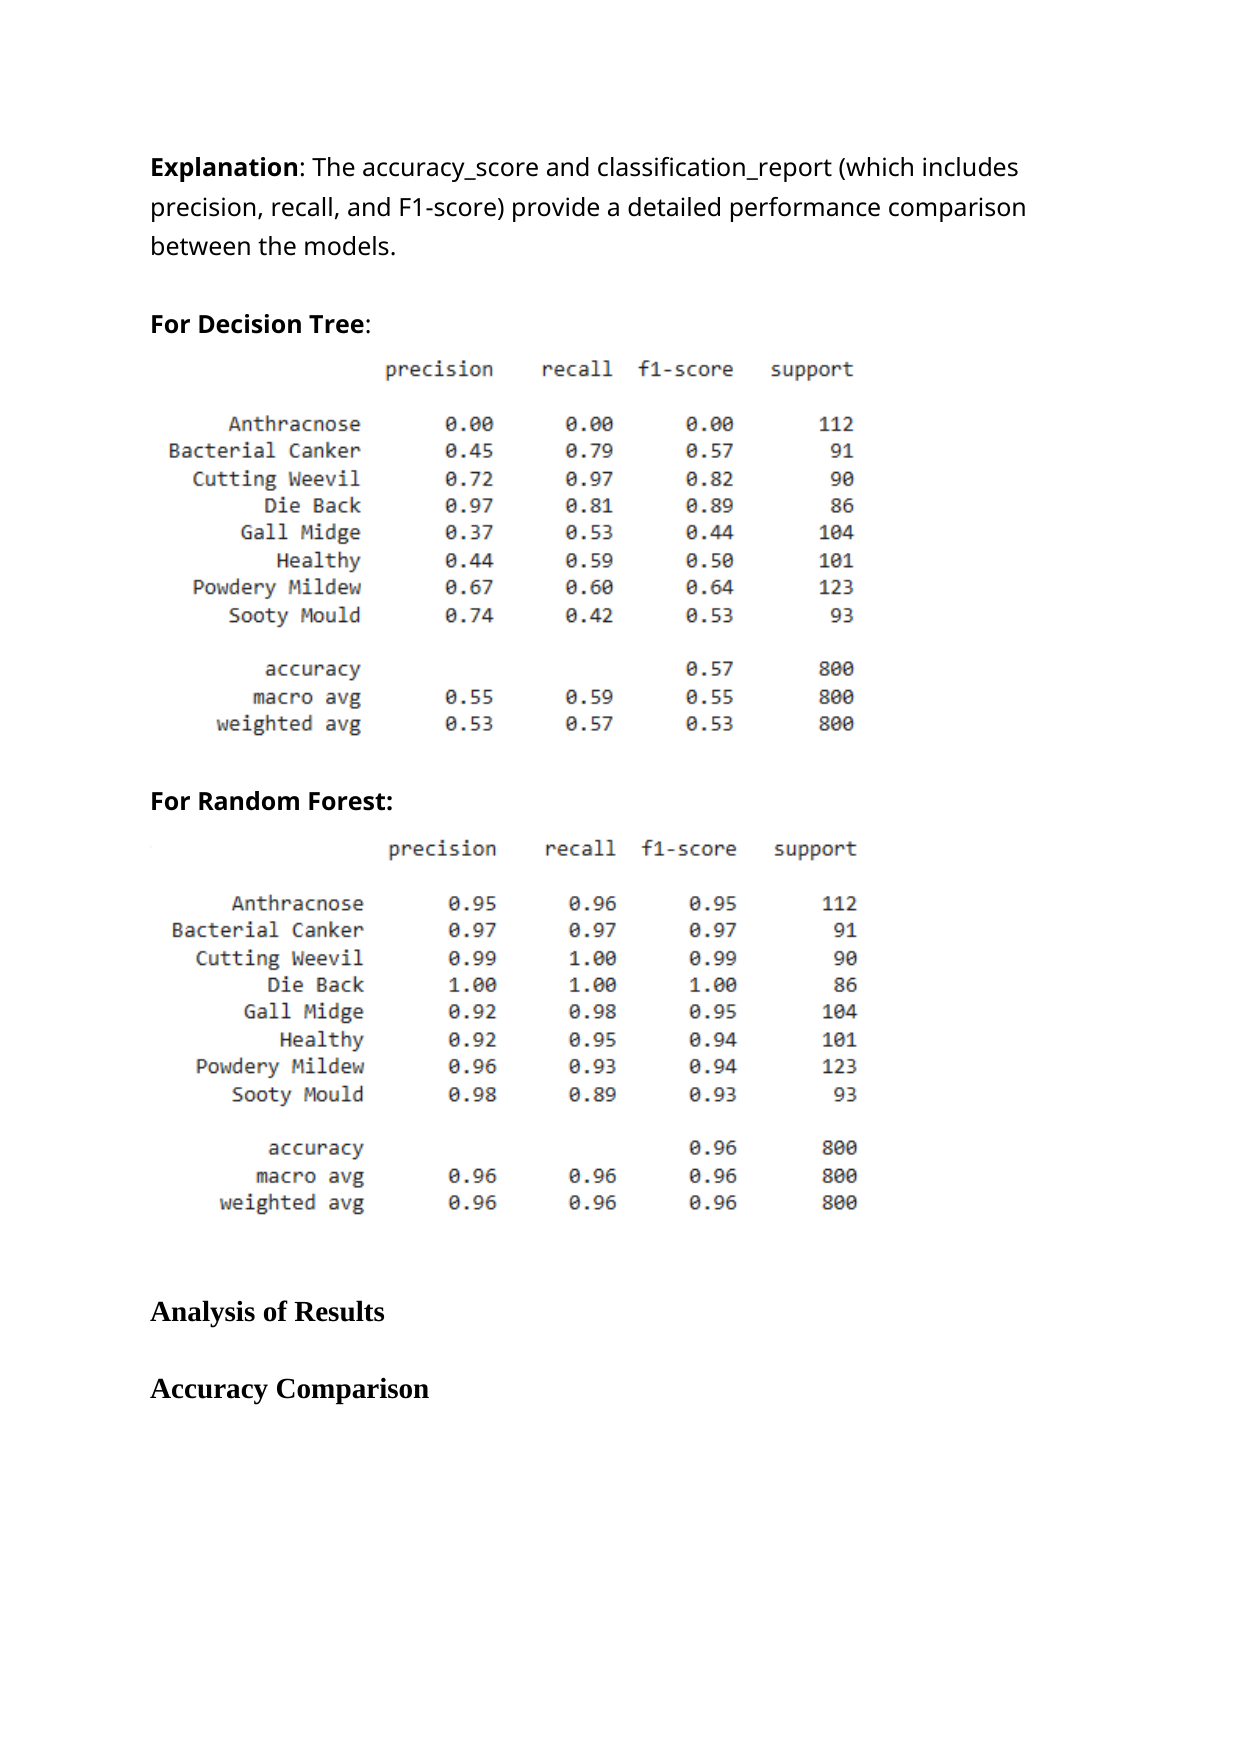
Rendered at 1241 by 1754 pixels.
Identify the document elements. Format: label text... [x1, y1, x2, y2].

text For Random Forest: [150, 784, 1090, 818]
picture [150, 345, 994, 781]
text Explanation: The accuracy_score and classification_report (which includes precision, recall, and F1-score) provide a detailed performance comparison between the models. [150, 150, 1090, 262]
picture [150, 823, 977, 1252]
text Analysis of Results [150, 1294, 1090, 1328]
text For Decision Tree: [150, 307, 1090, 341]
text Accuracy Comparison [150, 1372, 1090, 1405]
